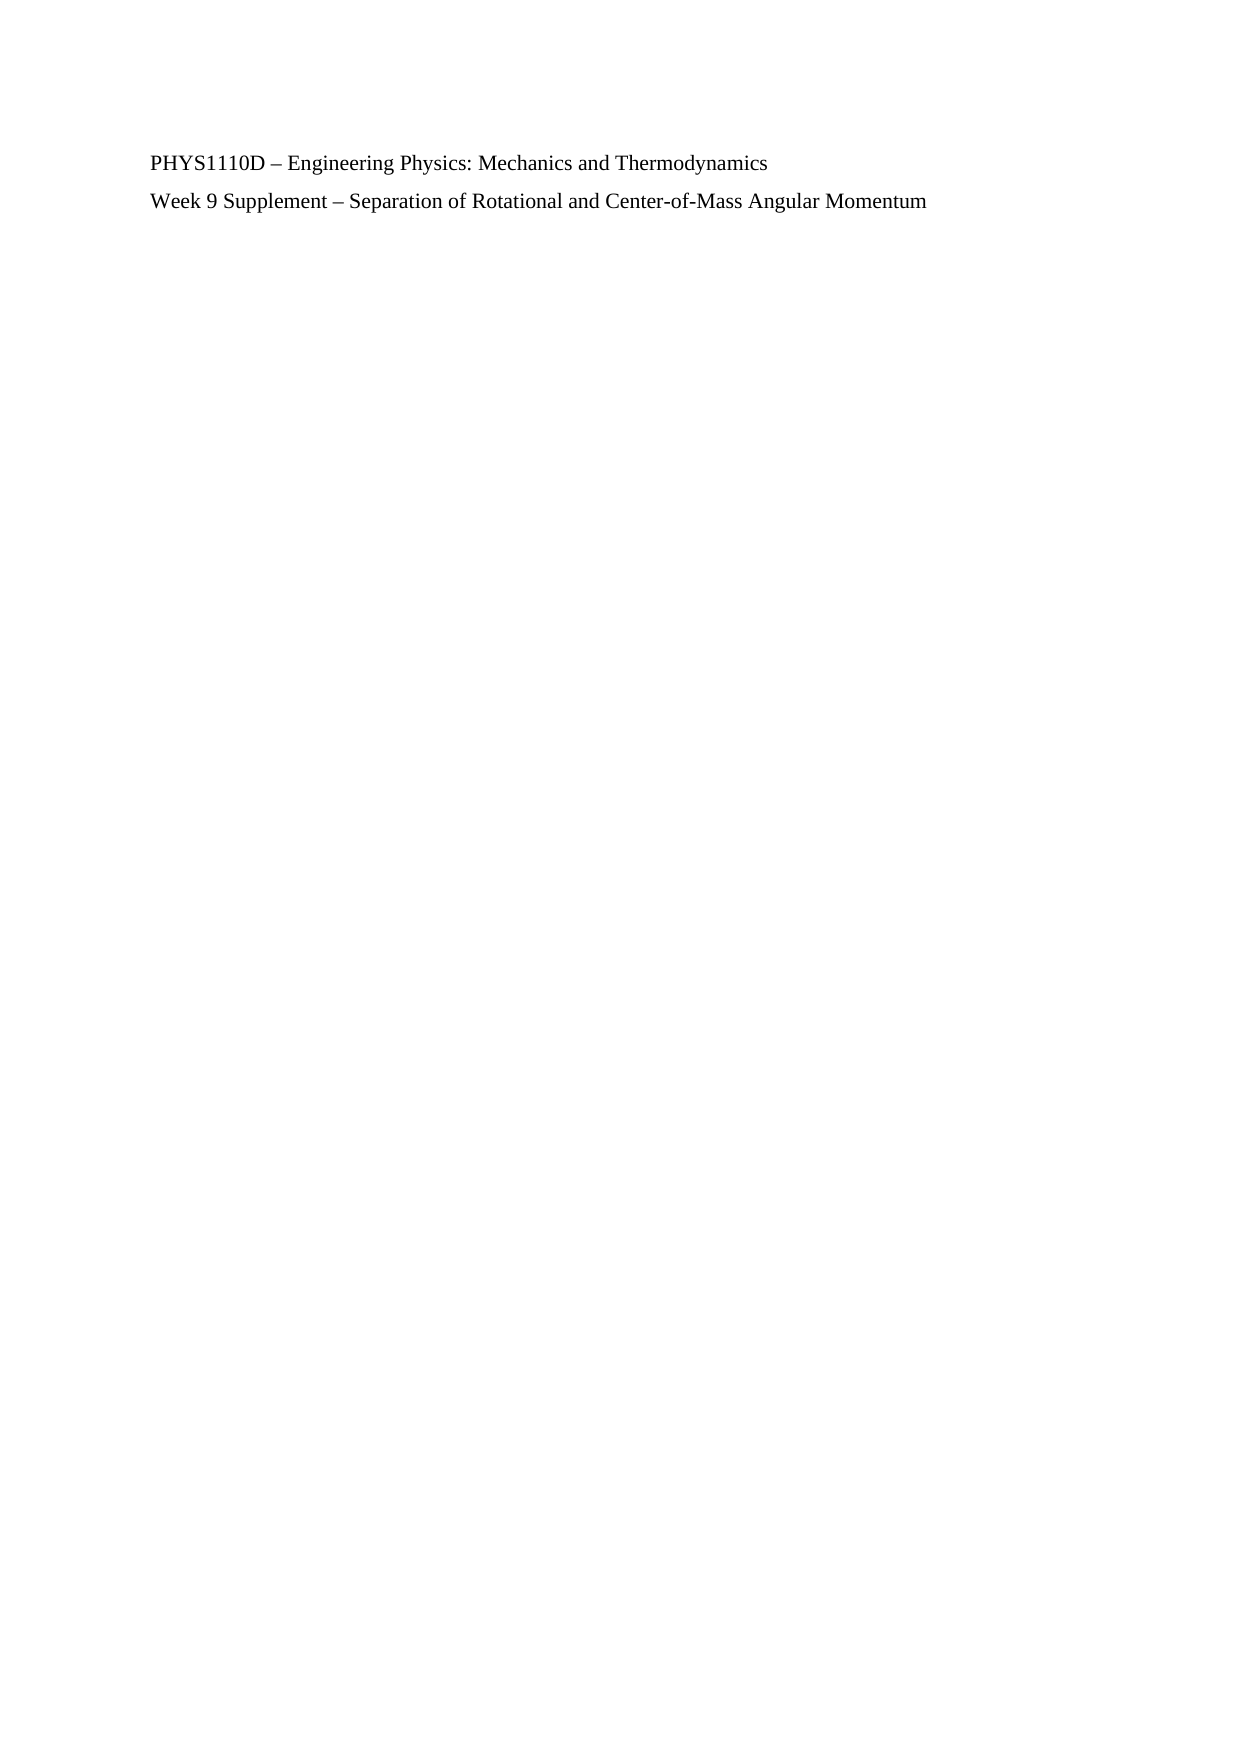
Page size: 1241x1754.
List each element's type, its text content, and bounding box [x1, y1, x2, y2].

text Week 9 Supplement – Separation of Rotational and Center-of-Mass Angular Momentum [150, 188, 1090, 213]
text PHYS1110D – Engineering Physics: Mechanics and Thermodynamics [150, 150, 1090, 175]
